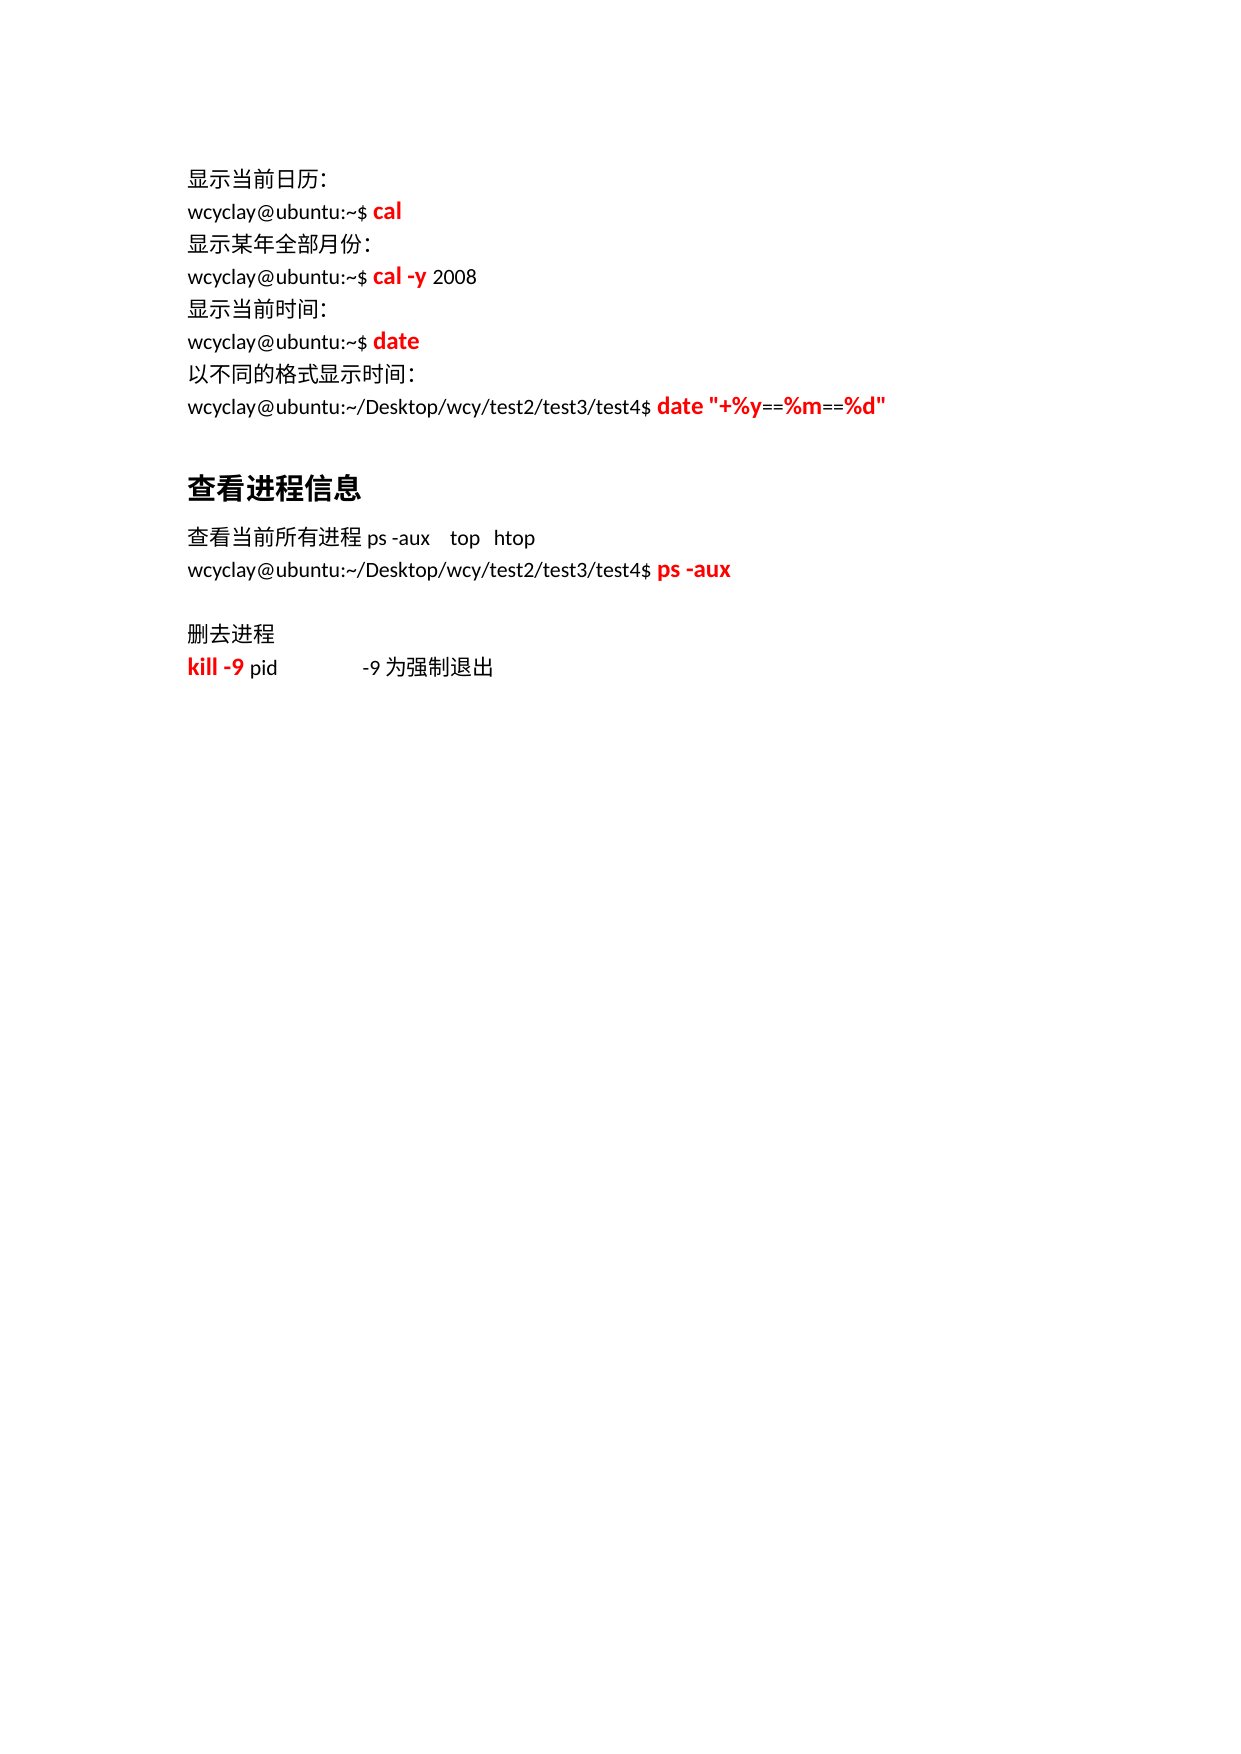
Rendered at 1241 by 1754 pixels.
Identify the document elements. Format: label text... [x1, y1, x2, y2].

text 查看进程信息 [187, 454, 1053, 519]
text wcyclay@ubuntu:~$ cal [187, 194, 1053, 227]
text 显示当前日历： [187, 162, 1053, 194]
text kill -9 pid -9为强制退出 [187, 649, 1053, 682]
text 查看当前所有进程ps -aux top htop [187, 519, 1053, 552]
text wcyclay@ubuntu:~$ cal -y 2008 [187, 259, 1053, 292]
text 显示当前时间： [187, 292, 1053, 324]
text wcyclay@ubuntu:~/Desktop/wcy/test2/test3/test4$ ps -aux [187, 552, 1053, 584]
text 以不同的格式显示时间： [187, 357, 1053, 389]
text wcyclay@ubuntu:~$ date [187, 324, 1053, 357]
text 删去进程 [187, 617, 1053, 649]
text 显示某年全部月份： [187, 227, 1053, 259]
text wcyclay@ubuntu:~/Desktop/wcy/test2/test3/test4$ date "+%y==%m==%d" [187, 389, 1053, 422]
